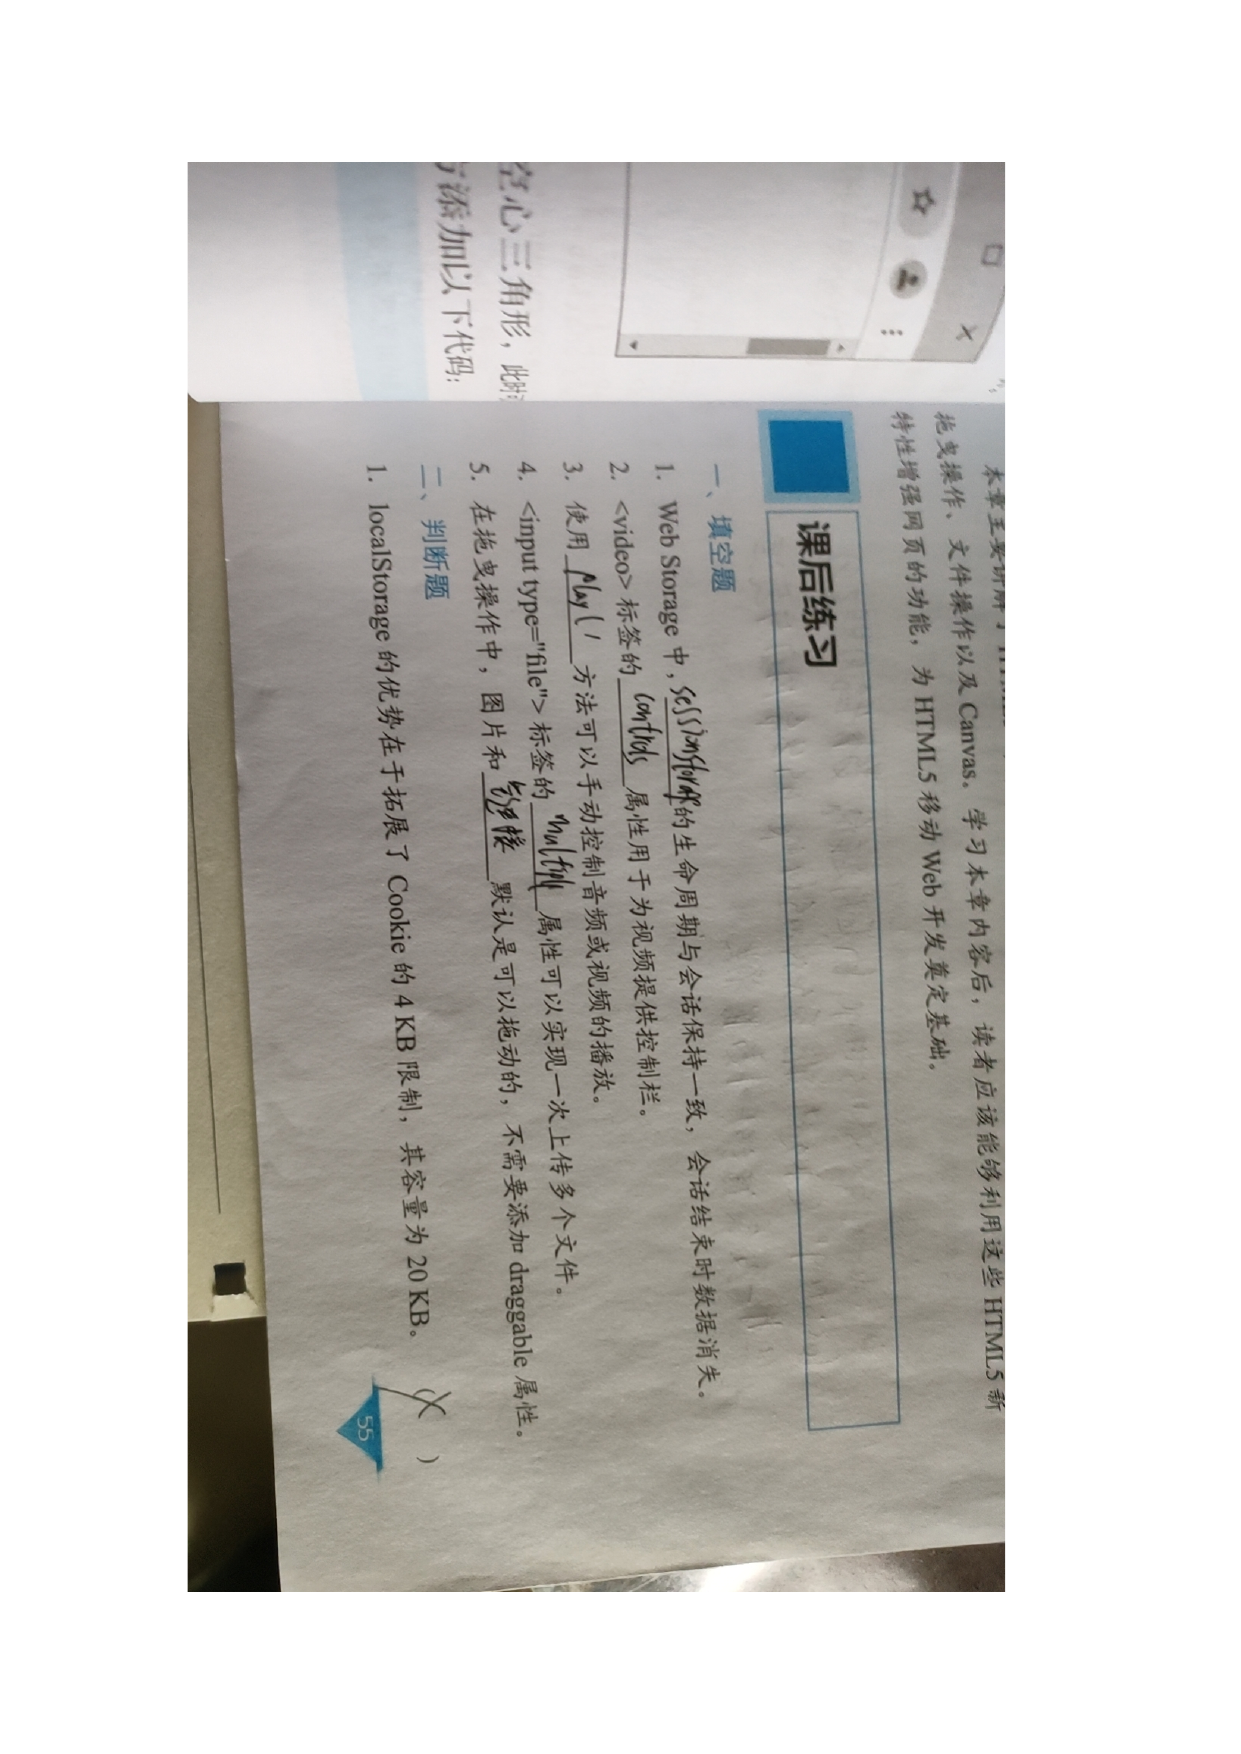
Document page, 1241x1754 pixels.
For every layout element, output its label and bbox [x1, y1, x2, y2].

picture [187, 162, 1006, 1592]
